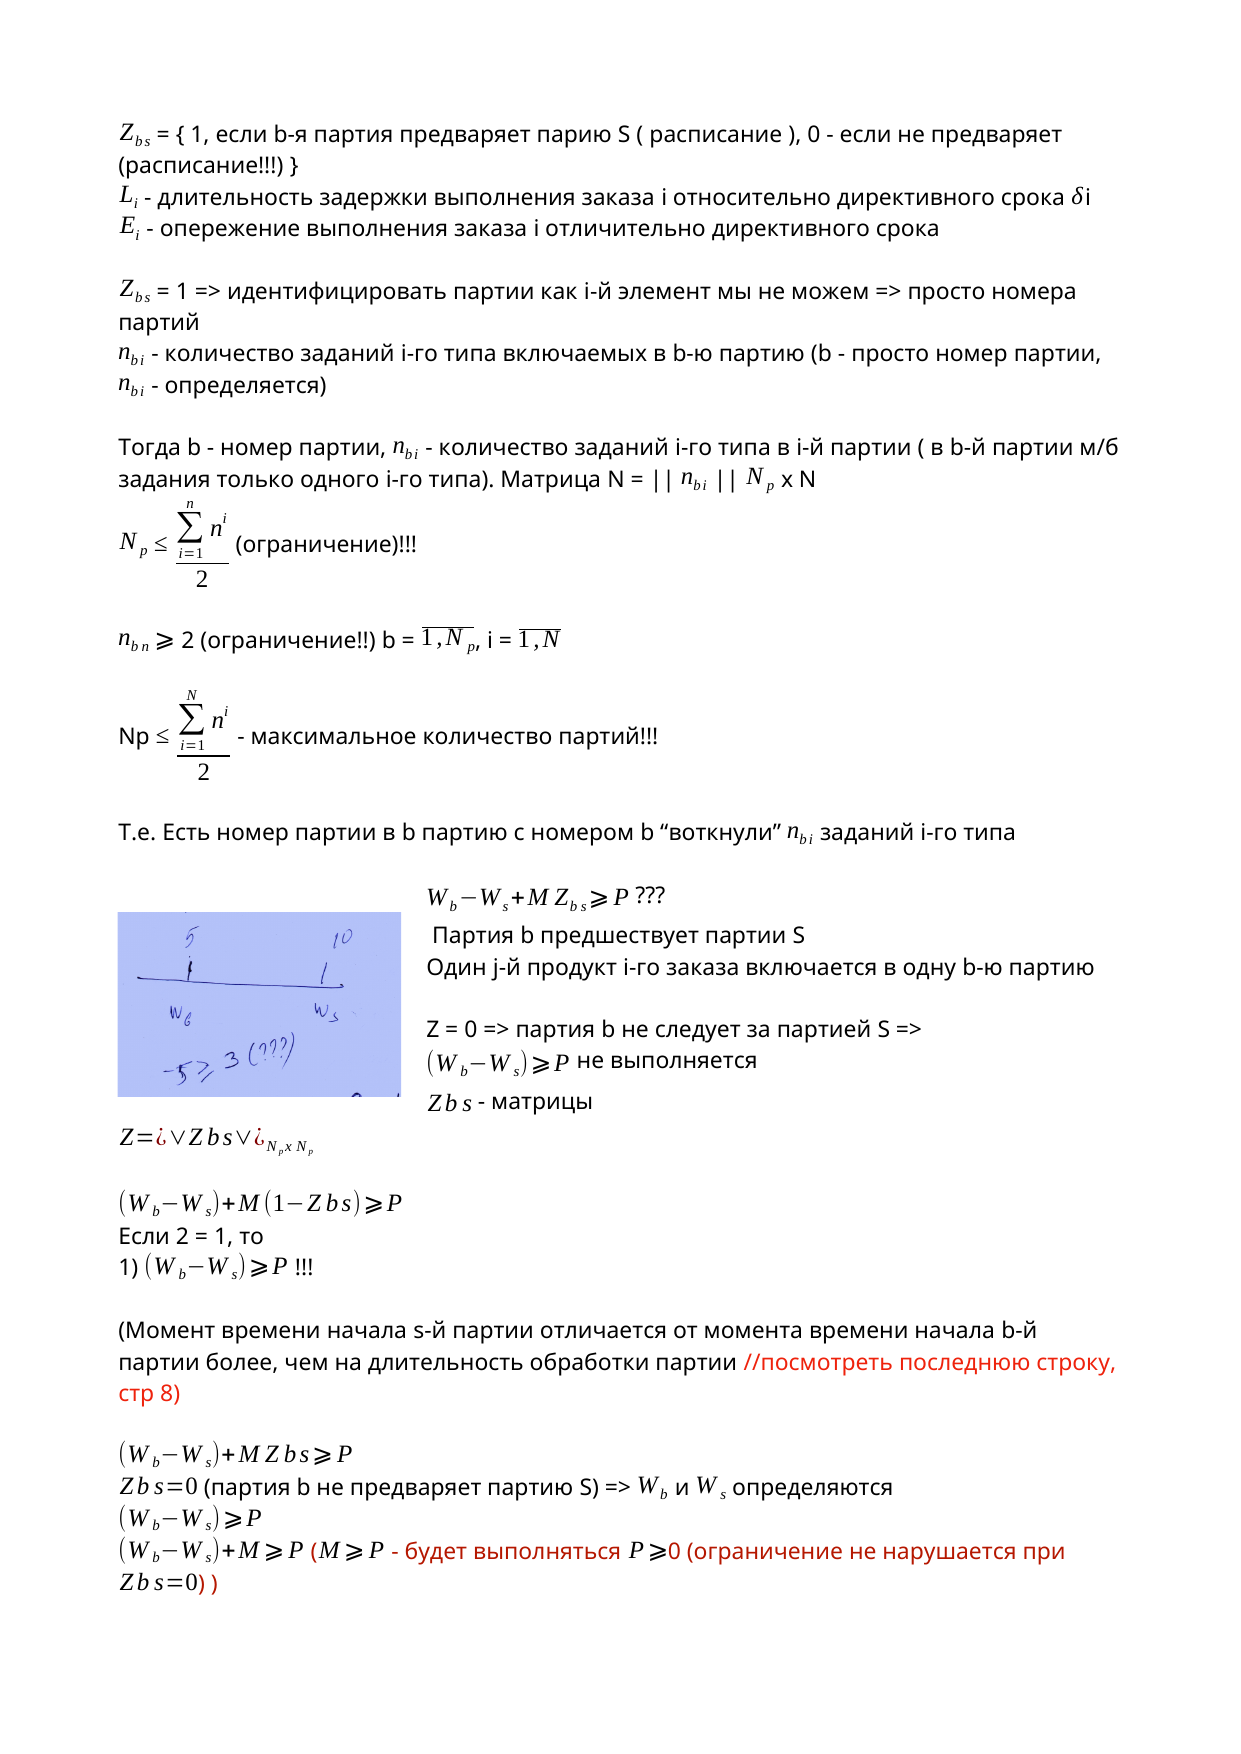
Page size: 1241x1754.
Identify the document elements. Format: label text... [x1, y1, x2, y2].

text (ограничение)!!! [118, 494, 1122, 593]
text - опережение выполнения заказа i отличительно директивного срока [118, 212, 1122, 243]
text Z = 0 => партия b не следует за партией S => [402, 1013, 1122, 1044]
text Тогда b - номер партии, - количество заданий i-го типа в i-й партии ( в b-й партии м/б задания только одного i-го типа). Матрица N = || || x N [118, 431, 1122, 494]
text Один j-й продукт i-го заказа включается в одну b-ю партию [402, 950, 1122, 982]
text 2 (ограничение!!) b = , i = [118, 624, 1122, 655]
text - длительность задержки выполнения заказа i относительно директивного срока i [118, 181, 1122, 212]
text ??? [118, 879, 1122, 919]
text (Момент времени начала s-й партии отличается от момента времени начала b-й партии более, чем на длительность обработки партии //посмотреть последнюю строку, стр 8) [118, 1314, 1122, 1408]
text 1) !!! [118, 1251, 1122, 1283]
text Партия b предшествует партии S [402, 919, 1122, 950]
text - матрицы [118, 1085, 1122, 1123]
text = { 1, если b-я партия предваряет парию S ( расписание ), 0 - если не предваряет (расписание!!!) } [118, 118, 1122, 181]
picture [117, 912, 402, 1097]
text Т.е. Есть номер партии в b партию с номером b “воткнули” заданий i-го типа [118, 816, 1122, 848]
text (партия b не предваряет партию S) => и определяются [118, 1471, 1122, 1503]
text Np - максимальное количество партий!!! [118, 686, 1122, 785]
text не выполняется [402, 1044, 1122, 1085]
text ( - будет выполняться 0 (ограничение не нарушается при ) ) [118, 1534, 1122, 1598]
text = 1 => идентифицировать партии как i-й элемент мы не можем => просто номера партий [118, 275, 1122, 337]
text Если 2 = 1, то [118, 1220, 1122, 1251]
text - количество заданий i-го типа включаемых в b-ю партию (b - просто номер партии, - определяется) [118, 337, 1122, 400]
